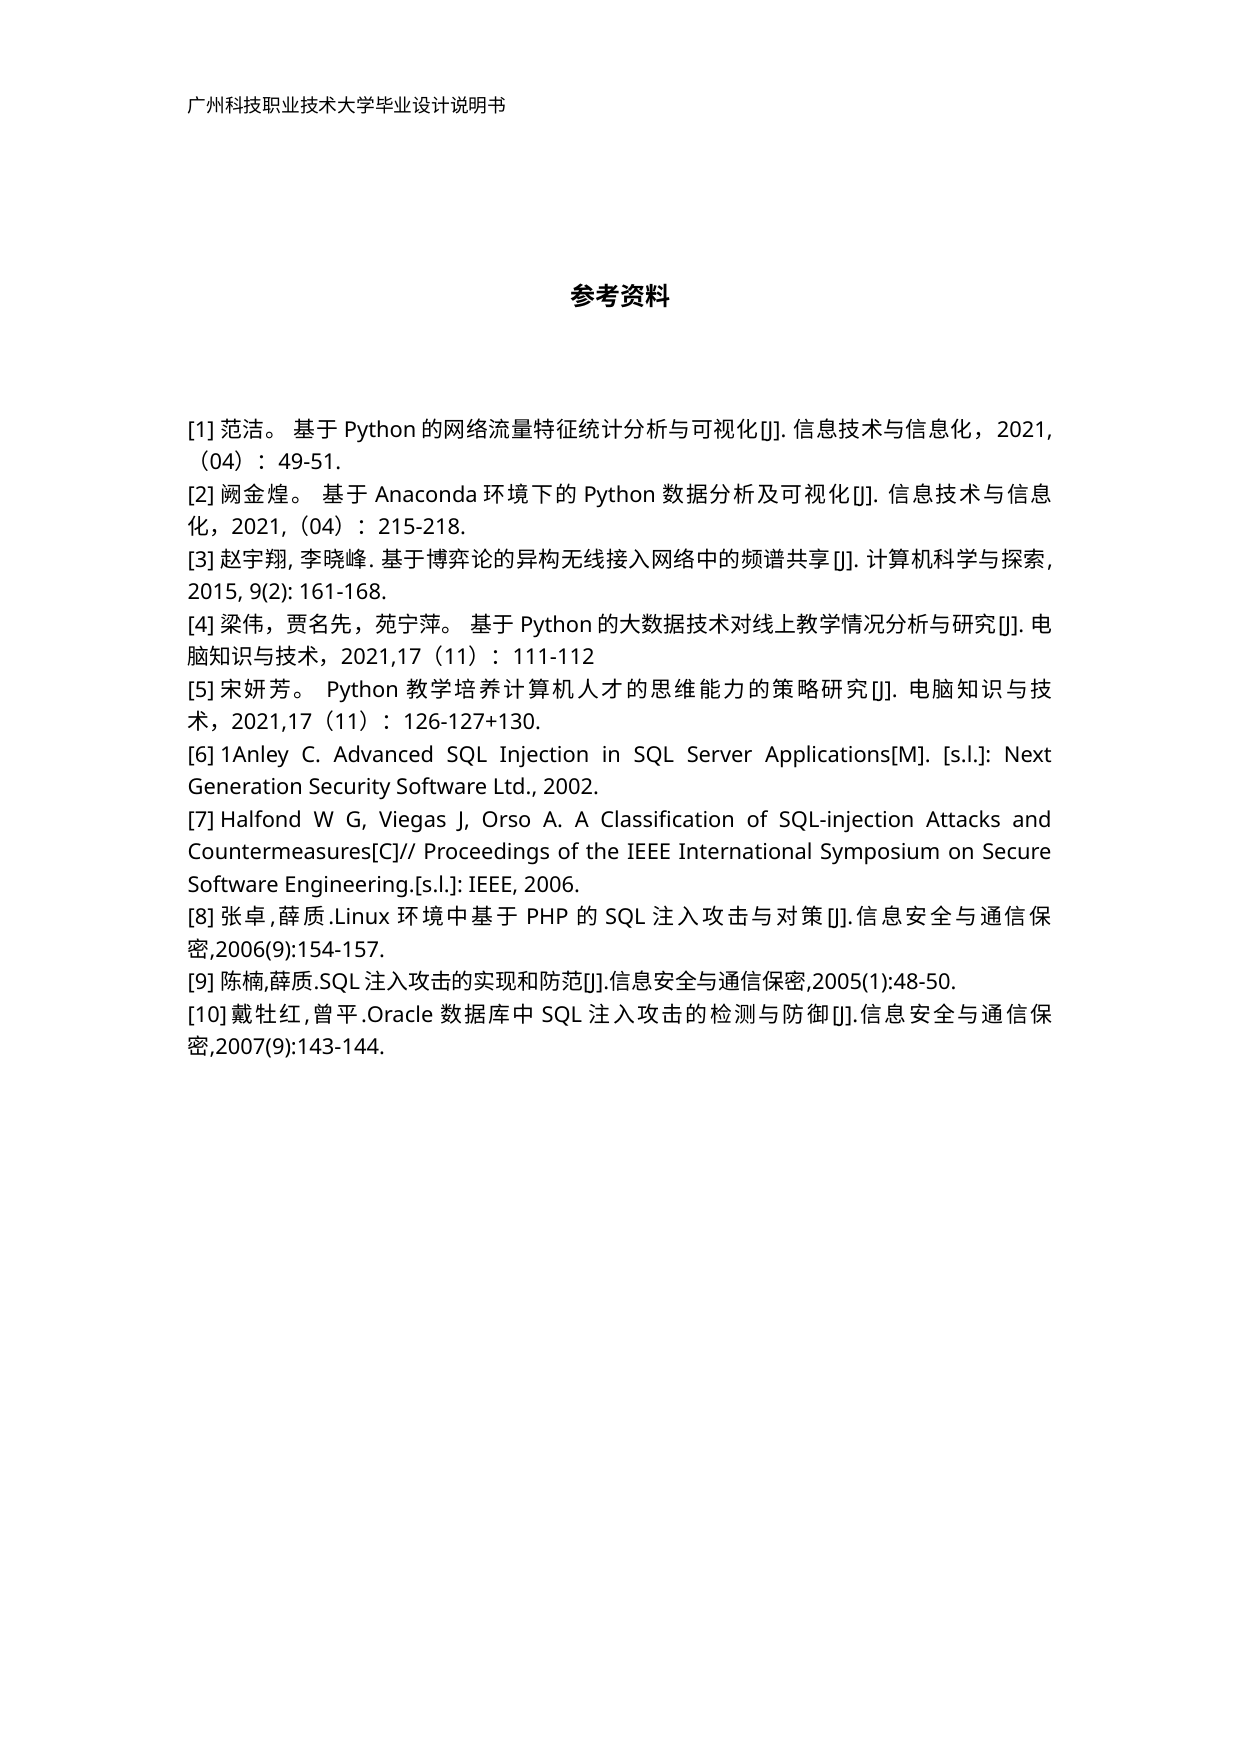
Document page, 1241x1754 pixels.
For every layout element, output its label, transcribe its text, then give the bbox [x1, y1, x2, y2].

list Halfond W G, Viegas J, Orso A. A Classification of SQL-injection Attacks and Countermeasures[C]// Proceedings of the IEEE International Symposium on Secure Software Engineering.[s.l.]: IEEE, 2006. [187, 802, 1053, 900]
list 张卓,薛质.Linux环境中基于PHP的SQL注入攻击与对策[J].信息安全与通信保密,2006(9):154-157. [187, 900, 1053, 965]
list 陈楠,薛质.SQL注入攻击的实现和防范[J].信息安全与通信保密,2005(1):48-50. [187, 965, 1053, 997]
list 宋妍芳。 Python教学培养计算机人才的思维能力的策略研究[J]. 电脑知识与技术，2021,17（11）：126-127+130. [187, 672, 1053, 737]
list 范洁。 基于Python的网络流量特征统计分析与可视化[J]. 信息技术与信息化，2021,（04）：49-51. [187, 412, 1053, 477]
list 戴牡红,曾平.Oracle数据库中SQL注入攻击的检测与防御[J].信息安全与通信保密,2007(9):143-144. [187, 997, 1053, 1062]
subtitle 参考资料 [187, 262, 1053, 327]
list 1Anley C. Advanced SQL Injection in SQL Server Applications[M]. [s.l.]: Next Generation Security Software Ltd., 2002. [187, 737, 1053, 802]
list 赵宇翔, 李晓峰. 基于博弈论的异构无线接入网络中的频谱共享[J]. 计算机科学与探索, 2015, 9(2): 161-168. [187, 542, 1053, 607]
list 梁伟，贾名先，苑宁萍。 基于Python的大数据技术对线上教学情况分析与研究[J]. 电脑知识与技术，2021,17（11）：111-112 [187, 607, 1053, 672]
list 阙金煌。 基于Anaconda环境下的Python数据分析及可视化[J]. 信息技术与信息化，2021,（04）：215-218. [187, 477, 1053, 542]
